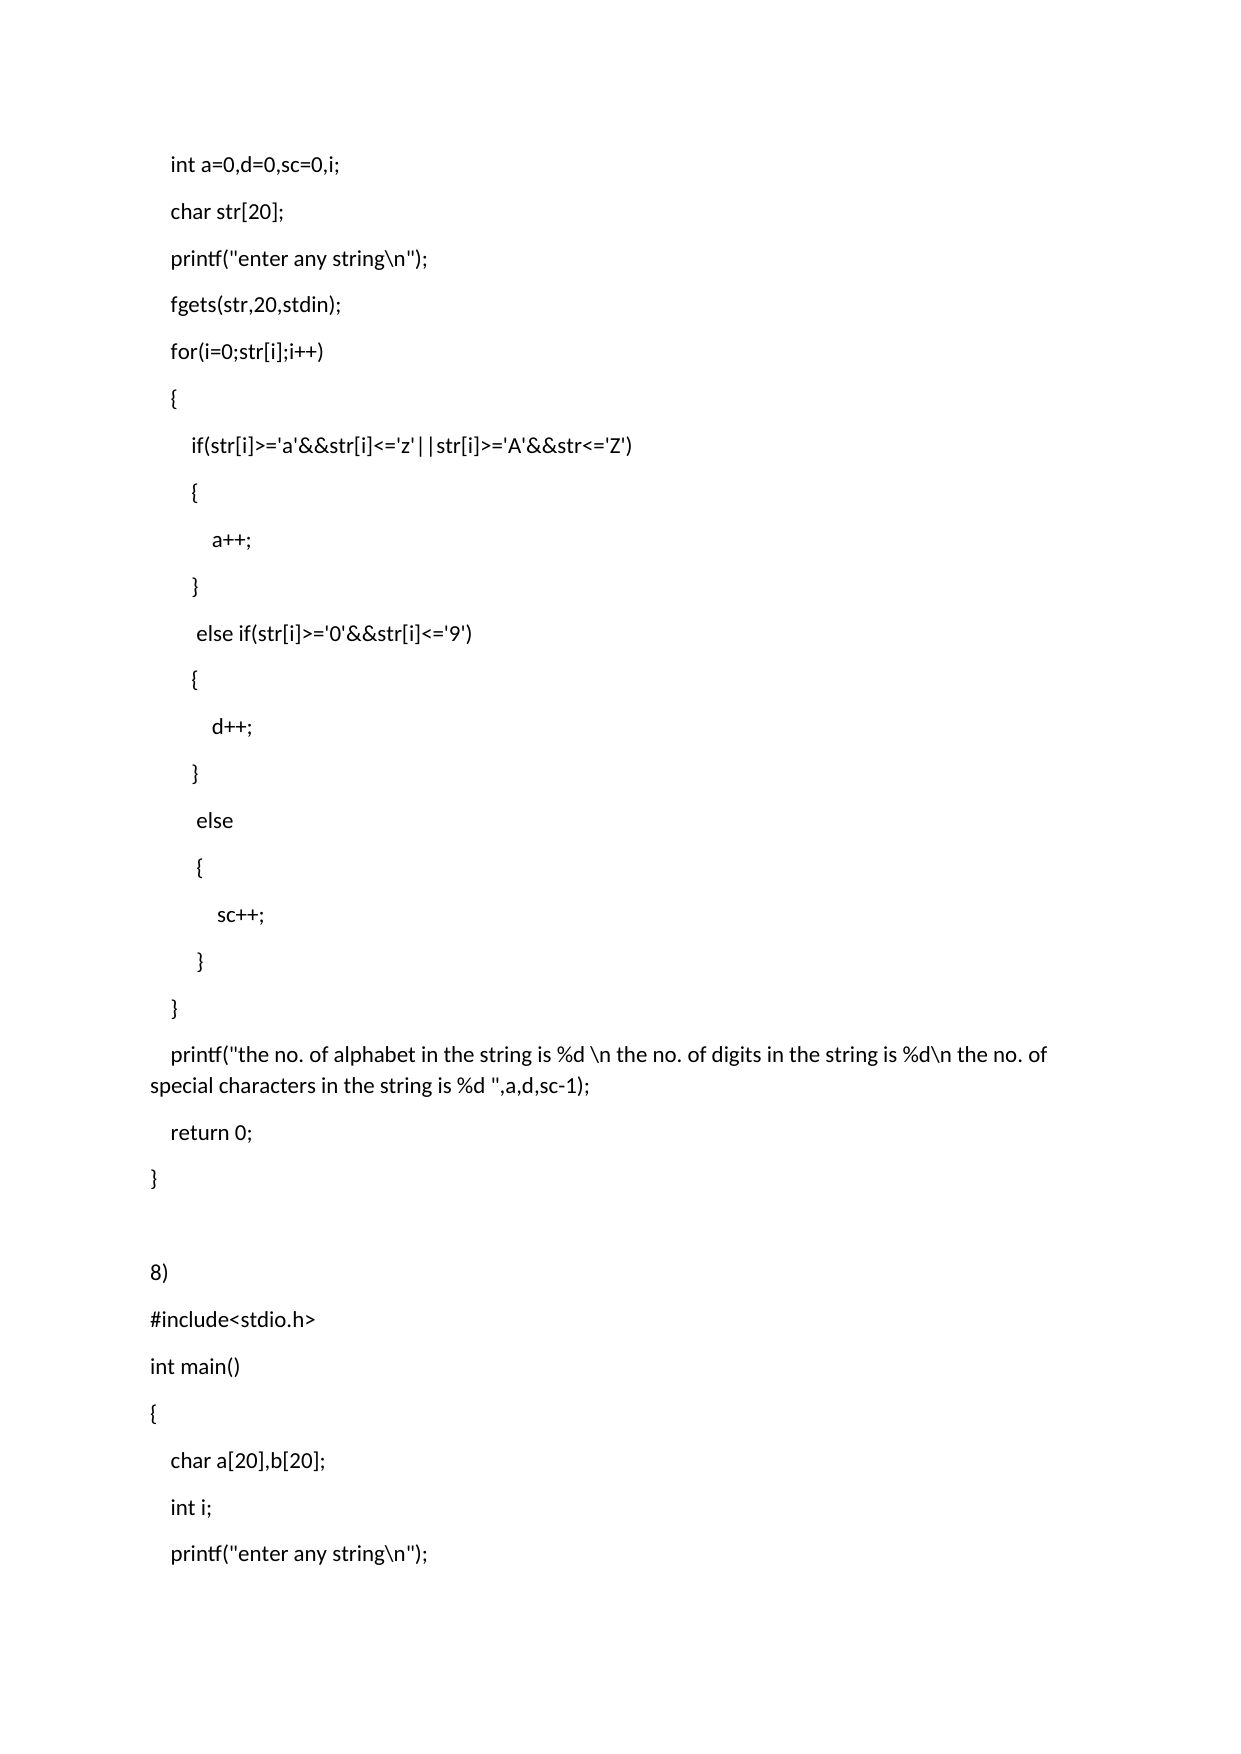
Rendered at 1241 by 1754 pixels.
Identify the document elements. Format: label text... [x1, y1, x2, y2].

text fgets(str,20,stdin); [150, 291, 1090, 319]
text } [150, 572, 1090, 600]
text d++; [150, 712, 1090, 741]
text 8) [150, 1258, 1090, 1286]
text int i; [150, 1493, 1090, 1521]
text { [150, 1399, 1090, 1427]
text { [150, 853, 1090, 881]
text return 0; [150, 1118, 1090, 1146]
text else if(str[i]>='0'&&str[i]<='9') [150, 619, 1090, 647]
text } [150, 947, 1090, 975]
text } [150, 759, 1090, 787]
text char a[20],b[20]; [150, 1446, 1090, 1474]
text { [150, 666, 1090, 694]
text for(i=0;str[i];i++) [150, 337, 1090, 366]
text sc++; [150, 900, 1090, 928]
text a++; [150, 525, 1090, 553]
text char str[20]; [150, 197, 1090, 225]
text else [150, 806, 1090, 834]
text { [150, 384, 1090, 412]
text { [150, 478, 1090, 506]
text if(str[i]>='a'&&str[i]<='z'||str[i]>='A'&&str<='Z') [150, 431, 1090, 459]
text int main() [150, 1352, 1090, 1380]
text } [150, 1164, 1090, 1193]
text printf("enter any string\n"); [150, 1539, 1090, 1568]
text printf("enter any string\n"); [150, 244, 1090, 272]
text #include<stdio.h> [150, 1305, 1090, 1333]
text } [150, 994, 1090, 1022]
text printf("the no. of alphabet in the string is %d \n the no. of digits in the string is %d\n the no. of special characters in the string is %d ",a,d,sc-1); [150, 1041, 1090, 1099]
text int a=0,d=0,sc=0,i; [150, 150, 1090, 178]
